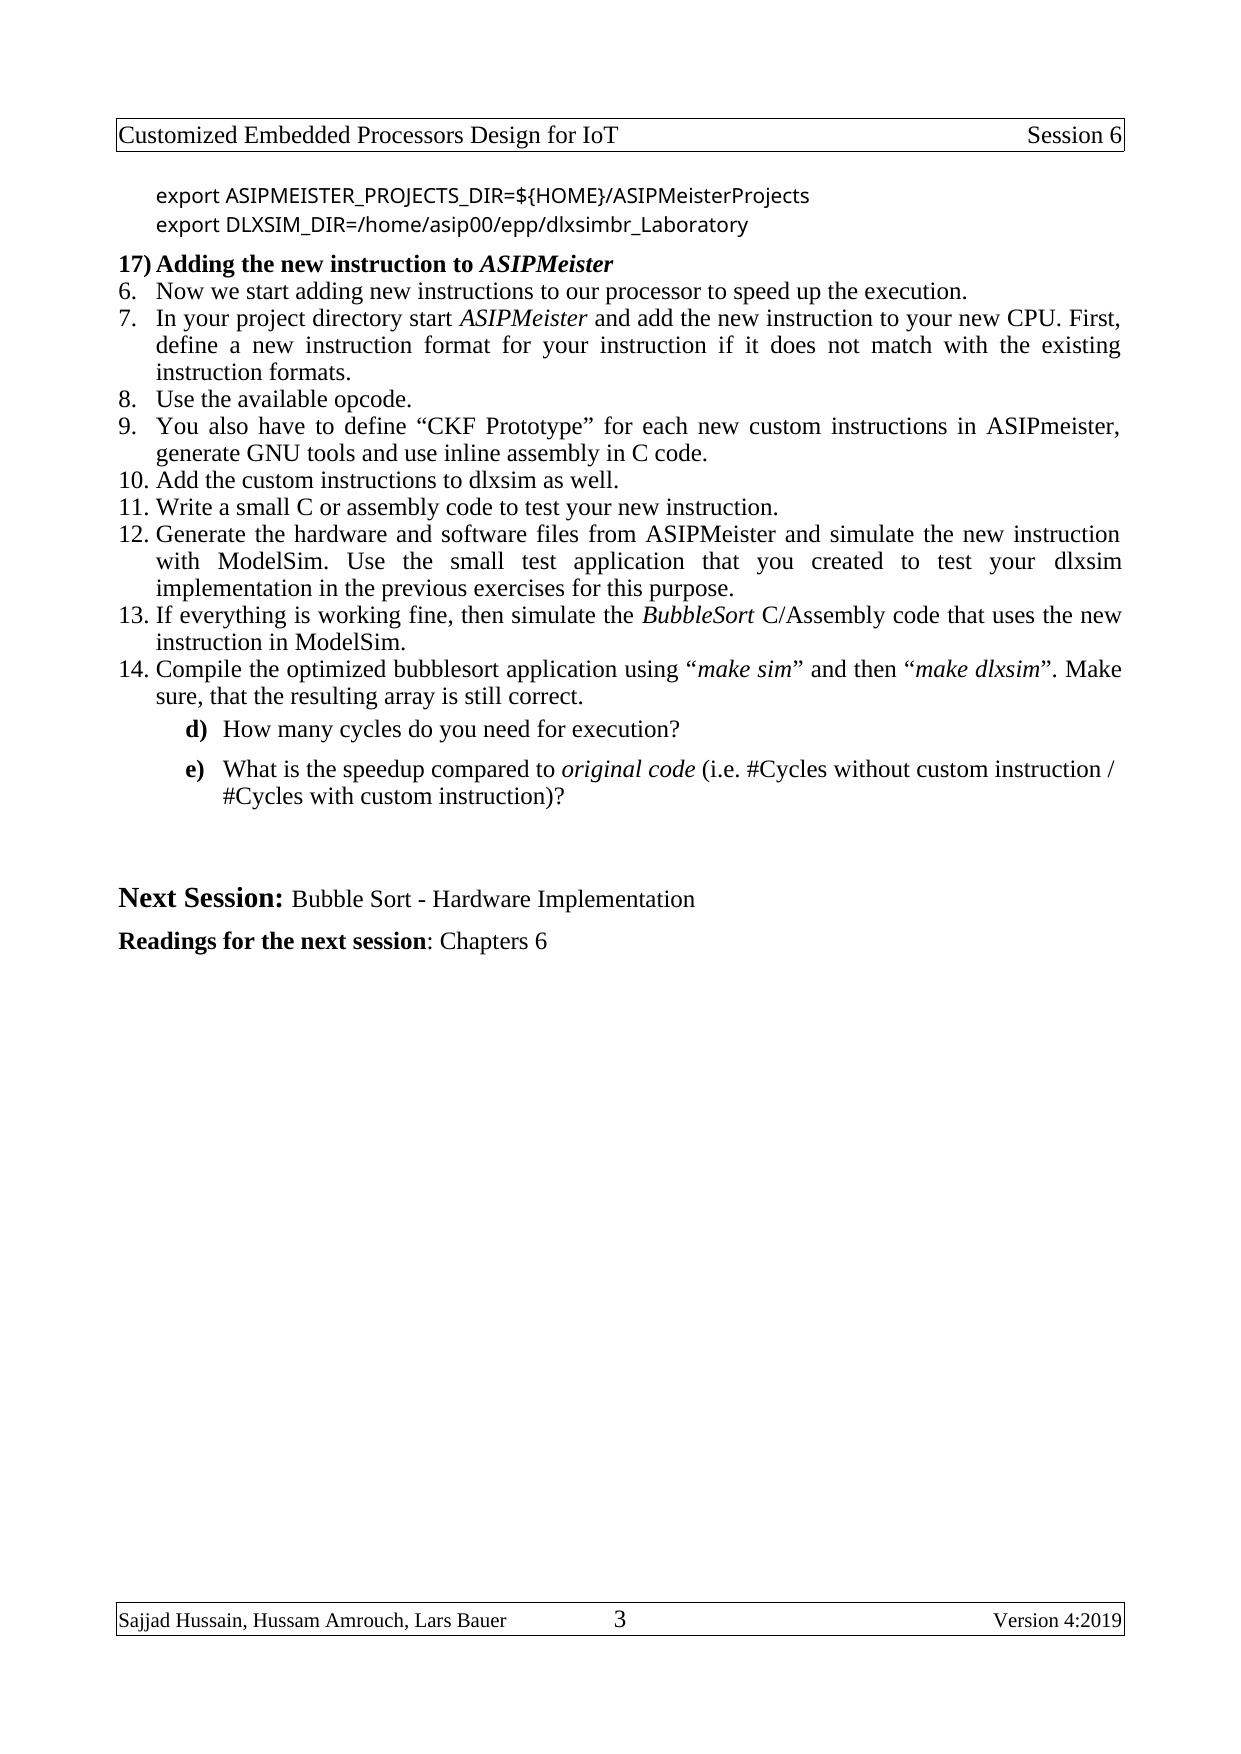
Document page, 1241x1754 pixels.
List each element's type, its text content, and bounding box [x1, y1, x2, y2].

list Add the custom instructions to dlxsim as well. [118, 467, 1122, 494]
list Use the available opcode. [118, 386, 1122, 413]
text export ASIPMEISTER_PROJECTS_DIR=${HOME}/ASIPMeisterProjects [156, 181, 1122, 210]
list You also have to define “CKF Prototype” for each new custom instructions in ASIPmeister, generate GNU tools and use inline assembly in C code. [118, 413, 1122, 467]
list If everything is working fine, then simulate the BubbleSort C/Assembly code that uses the new instruction in ModelSim. [118, 602, 1122, 656]
text Next Session: Bubble Sort - Hardware Implementation [118, 886, 1122, 913]
list Generate the hardware and software files from ASIPMeister and simulate the new instruction with ModelSim. Use the small test application that you created to test your dlxsim implementation in the previous exercises for this purpose. [118, 521, 1122, 602]
list Now we start adding new instructions to our processor to speed up the execution. [118, 278, 1122, 305]
text Readings for the next session: Chapters 6 [118, 926, 1122, 954]
list Adding the new instruction to ASIPMeister [118, 251, 1122, 278]
list How many cycles do you need for execution? [185, 716, 1122, 743]
list Compile the optimized bubblesort application using “make sim” and then “make dlxsim”. Make sure, that the resulting array is still correct. [118, 656, 1122, 710]
list Write a small C or assembly code to test your new instruction. [118, 494, 1122, 521]
text export DLXSIM_DIR=/home/asip00/epp/dlxsimbr_Laboratory [156, 210, 1122, 238]
list In your project directory start ASIPMeister and add the new instruction to your new CPU. First, define a new instruction format for your instruction if it does not match with the existing instruction formats. [118, 305, 1122, 386]
list What is the speedup compared to original code (i.e. #Cycles without custom instruction / #Cycles with custom instruction)? [185, 756, 1122, 810]
